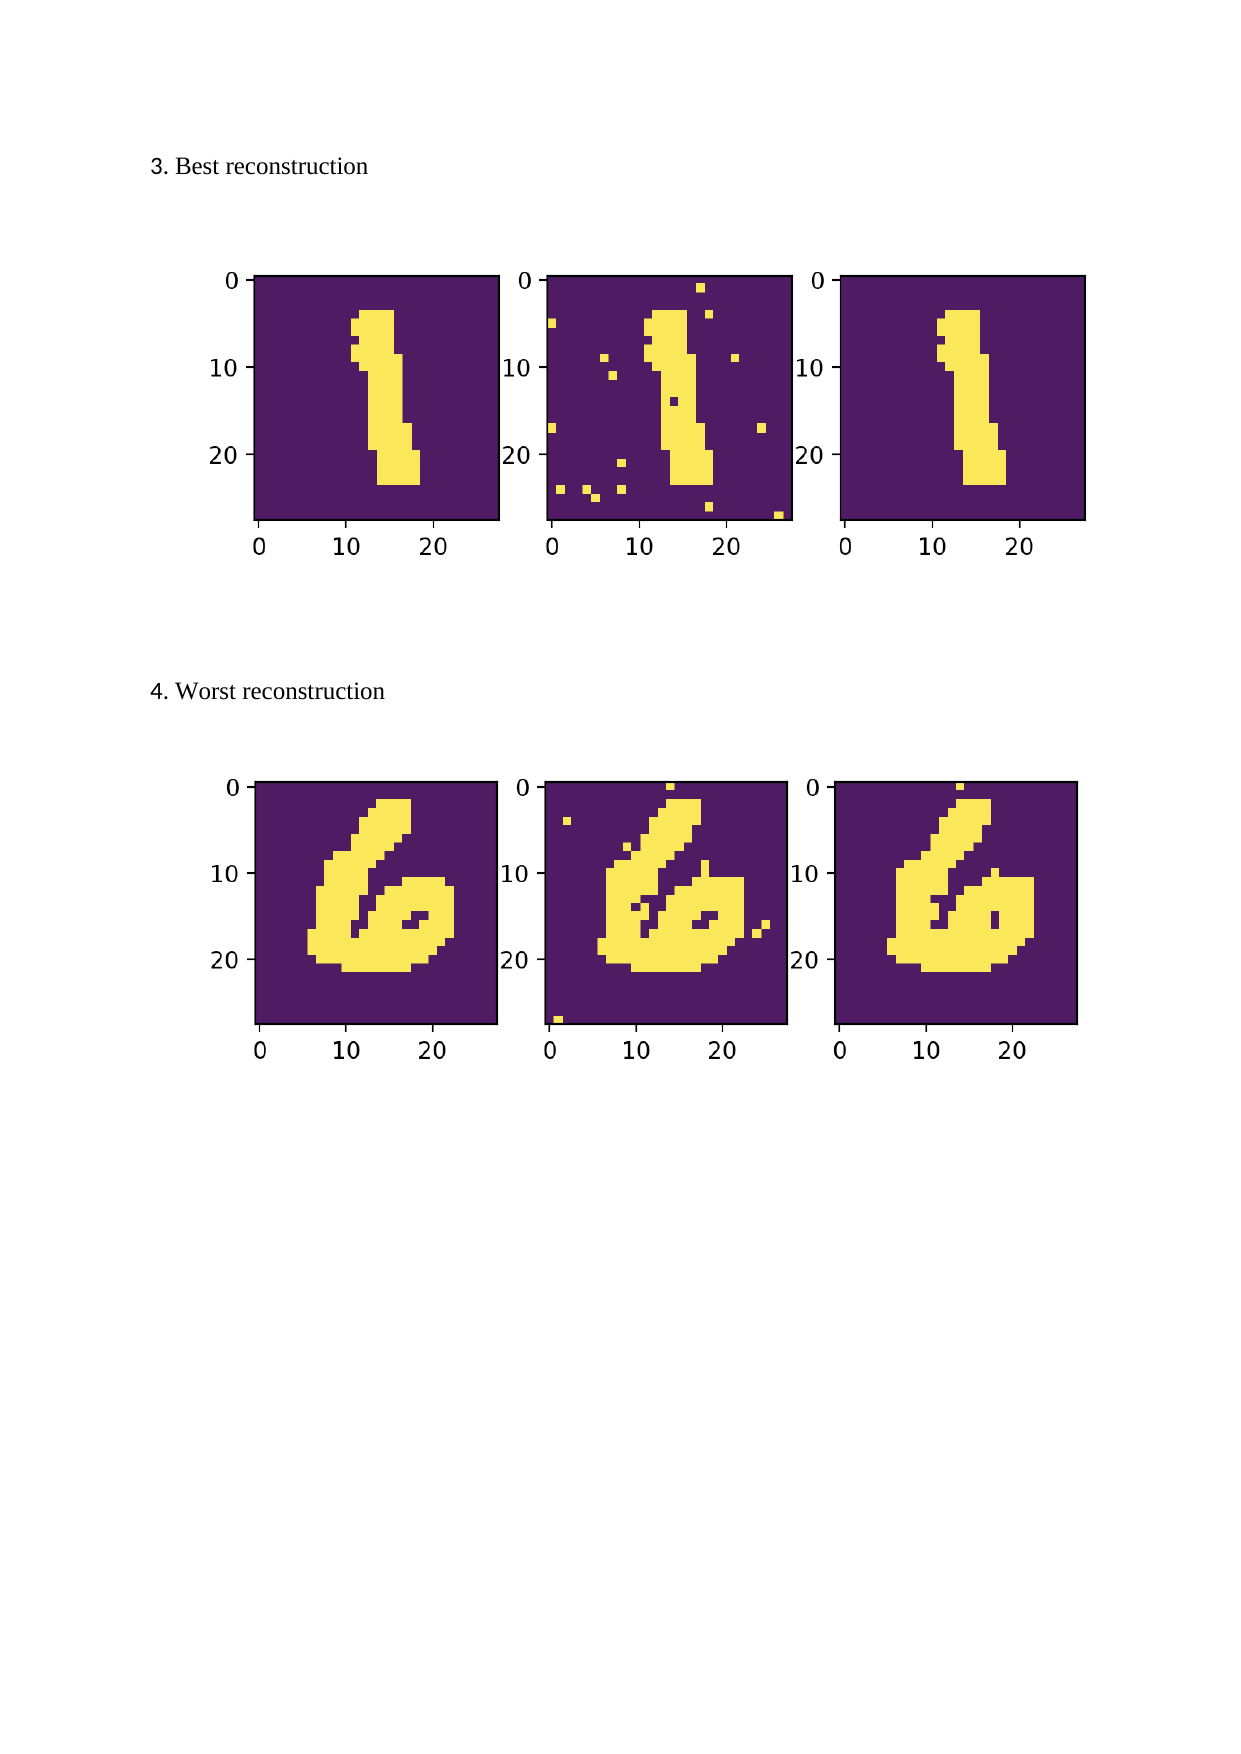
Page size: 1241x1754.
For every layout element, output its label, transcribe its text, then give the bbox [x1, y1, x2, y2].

picture [187, 241, 1128, 615]
picture [187, 736, 1128, 1099]
text 3. Best reconstruction [150, 150, 1090, 181]
text 4. Worst reconstruction [150, 675, 1090, 706]
